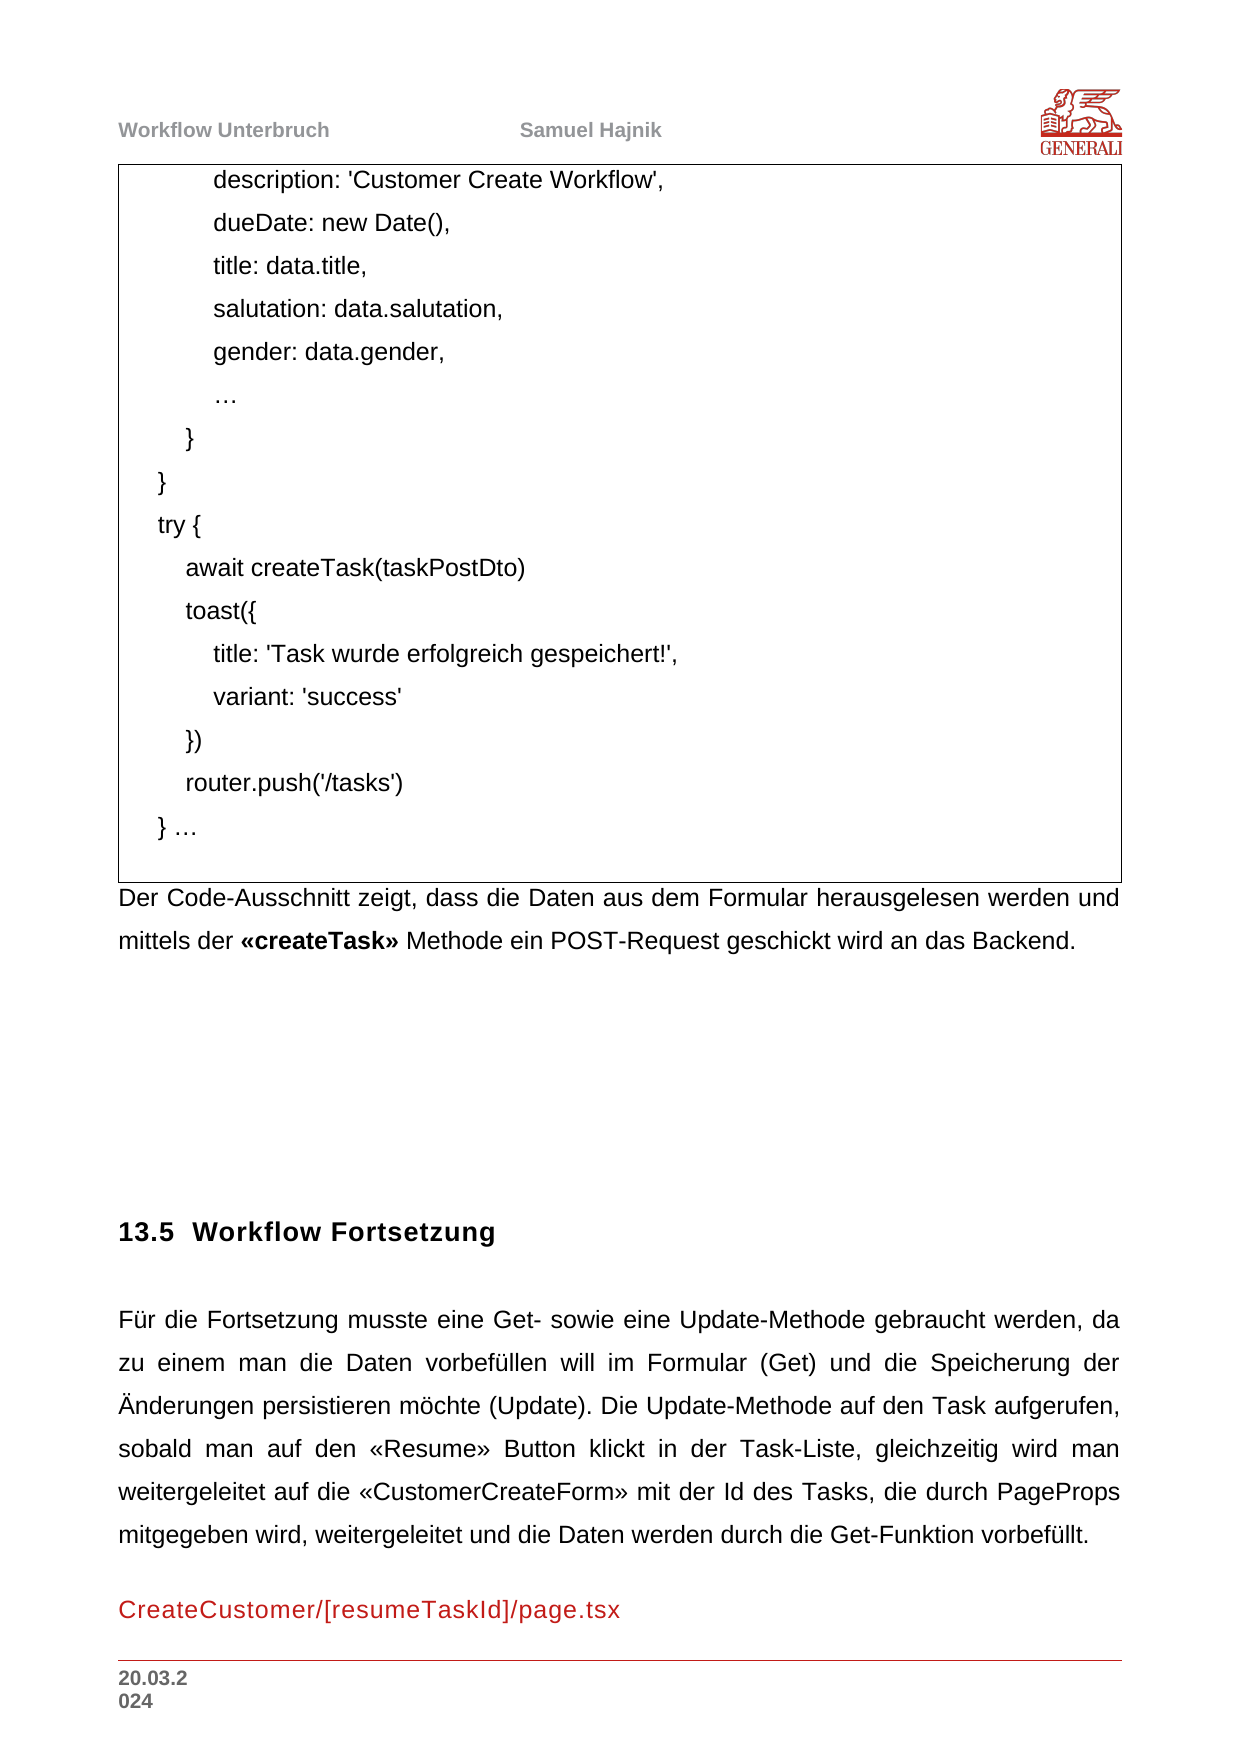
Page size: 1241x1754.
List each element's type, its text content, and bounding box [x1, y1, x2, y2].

list Workflow Fortsetzung [118, 1207, 1122, 1250]
text Für die Fortsetzung musste eine Get- sowie eine Update-Methode gebraucht werden, da zu einem man die Daten vorbefüllen will im Formular (Get) und die Speicherung der Änderungen persistieren möchte (Update). Die Update-Methode auf den Task aufgerufen, sobald man auf den «Resume» Button klickt in der Task-Liste, gleichzeitig wird man weitergeleitet auf die «CustomerCreateForm» mit der Id des Tasks, die durch PageProps mitgegeben wird, weitergeleitet und die Daten werden durch die Get-Funktion vorbefüllt. [118, 1304, 1122, 1549]
text CreateCustomer/[resumeTaskId]/page.tsx [118, 1590, 1122, 1626]
picture [1040, 89, 1123, 155]
text Der Code-Ausschnitt zeigt, dass die Daten aus dem Formular herausgelesen werden und mittels der «createTask» Methode ein POST-Request geschickt wird an das Backend. [118, 883, 1122, 954]
